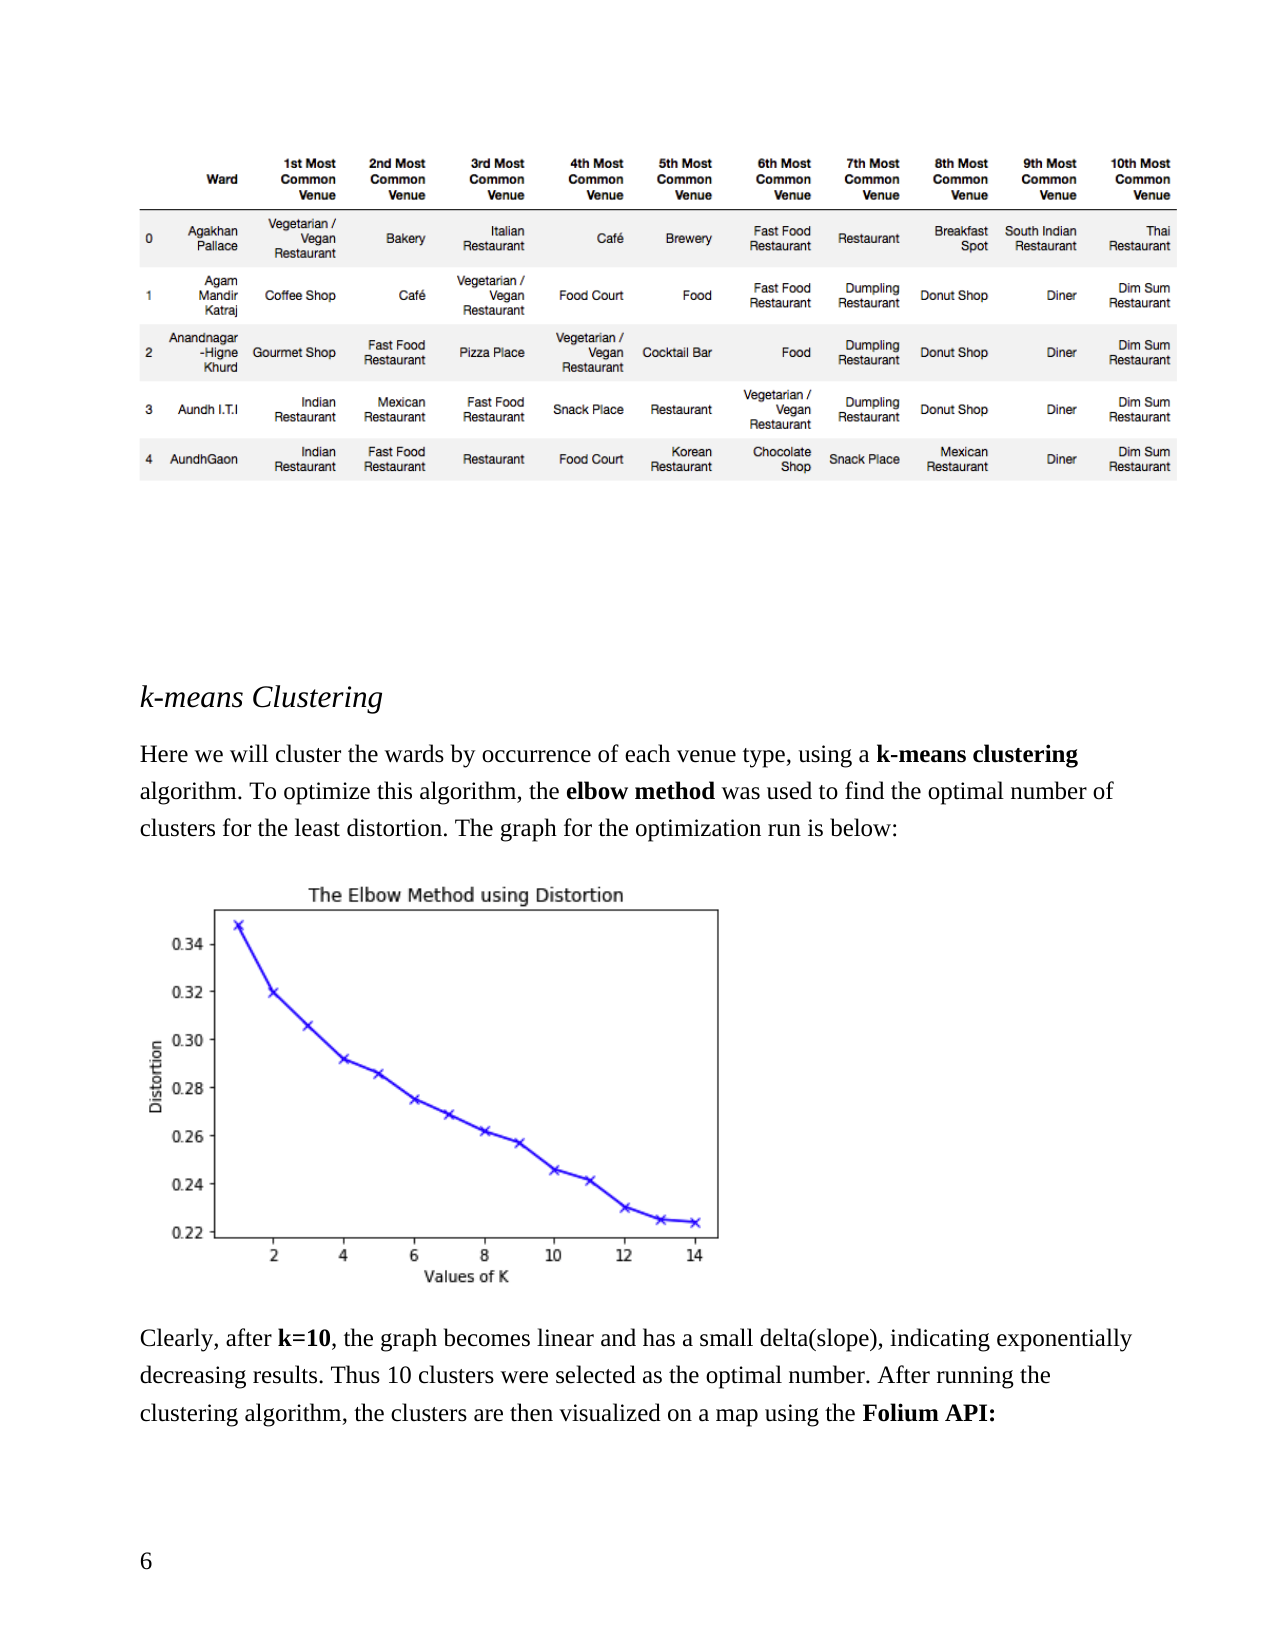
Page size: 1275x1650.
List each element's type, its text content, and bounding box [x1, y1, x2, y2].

picture [139, 875, 749, 1290]
text Here we will cluster the wards by occurrence of each venue type, using a k-means clustering algorithm. To optimize this algorithm, the elbow method was used to find the optimal number of clusters for the least distortion. The graph for the optimization run is below: [139, 739, 1136, 842]
picture [139, 132, 1179, 488]
text Clearly, after k=10, the graph becomes linear and has a small delta(slope), indicating exponentially decreasing results. Thus 10 clusters were selected as the optimal number. After running the clustering algorithm, the clusters are then visualized on a map using the Folium API: [139, 1323, 1136, 1426]
subtitle k-means Clustering [139, 678, 1136, 714]
